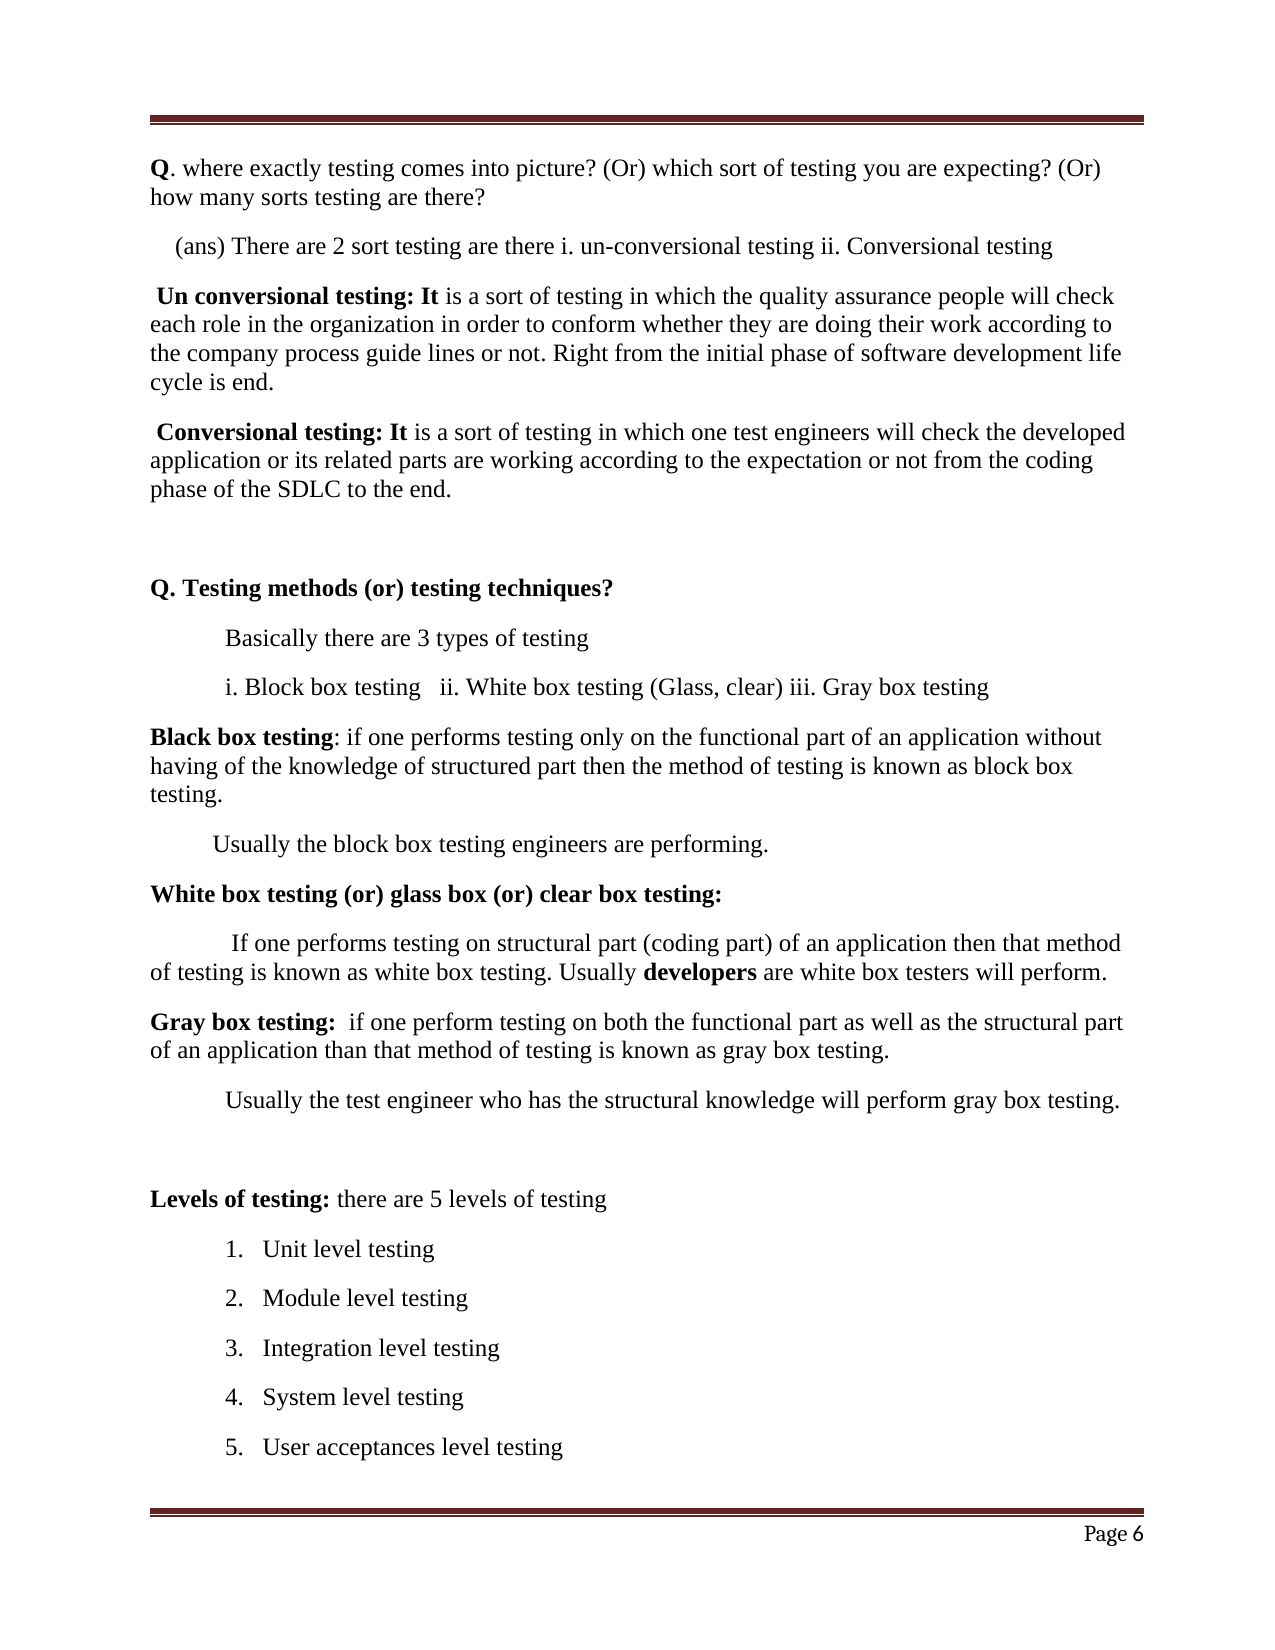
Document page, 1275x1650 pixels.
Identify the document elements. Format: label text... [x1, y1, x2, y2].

text (ans) There are 2 sort testing are there i. un-conversional testing ii. Conversional testing [150, 231, 1144, 260]
text Levels of testing: there are 5 levels of testing [150, 1184, 1144, 1213]
text Conversional testing: It is a sort of testing in which one test engineers will check the developed application or its related parts are working according to the expectation or not from the coding phase of the SDLC to the end. [150, 417, 1144, 503]
text Basically there are 3 types of testing [150, 623, 1144, 652]
text Un conversional testing: It is a sort of testing in which the quality assurance people will check each role in the organization in order to conform whether they are doing their work according to the company process guide lines or not. Right from the initial phase of software development life cycle is end. [150, 281, 1144, 396]
text Usually the test engineer who has the structural knowledge will perform gray box testing. [150, 1085, 1144, 1114]
text Q. where exactly testing comes into picture? (Or) which sort of testing you are expecting? (Or) how many sorts testing are there? [150, 153, 1144, 210]
text Usually the block box testing engineers are performing. [150, 829, 1144, 858]
list System level testing [225, 1382, 1144, 1411]
text Q. Testing methods (or) testing techniques? [150, 573, 1144, 602]
text Gray box testing: if one perform testing on both the functional part as well as the structural part of an application than that method of testing is known as gray box testing. [150, 1007, 1144, 1064]
list User acceptances level testing [225, 1432, 1144, 1461]
list Unit level testing [225, 1234, 1144, 1262]
list Module level testing [225, 1283, 1144, 1312]
text White box testing (or) glass box (or) clear box testing: [150, 879, 1144, 907]
text If one performs testing on structural part (coding part) of an application then that method of testing is known as white box testing. Usually developers are white box testers will perform. [150, 928, 1144, 986]
list Integration level testing [225, 1333, 1144, 1362]
text Black box testing: if one performs testing only on the functional part of an application without having of the knowledge of structured part then the method of testing is known as block box testing. [150, 722, 1144, 808]
text i. Block box testing ii. White box testing (Glass, clear) iii. Gray box testing [150, 672, 1144, 701]
